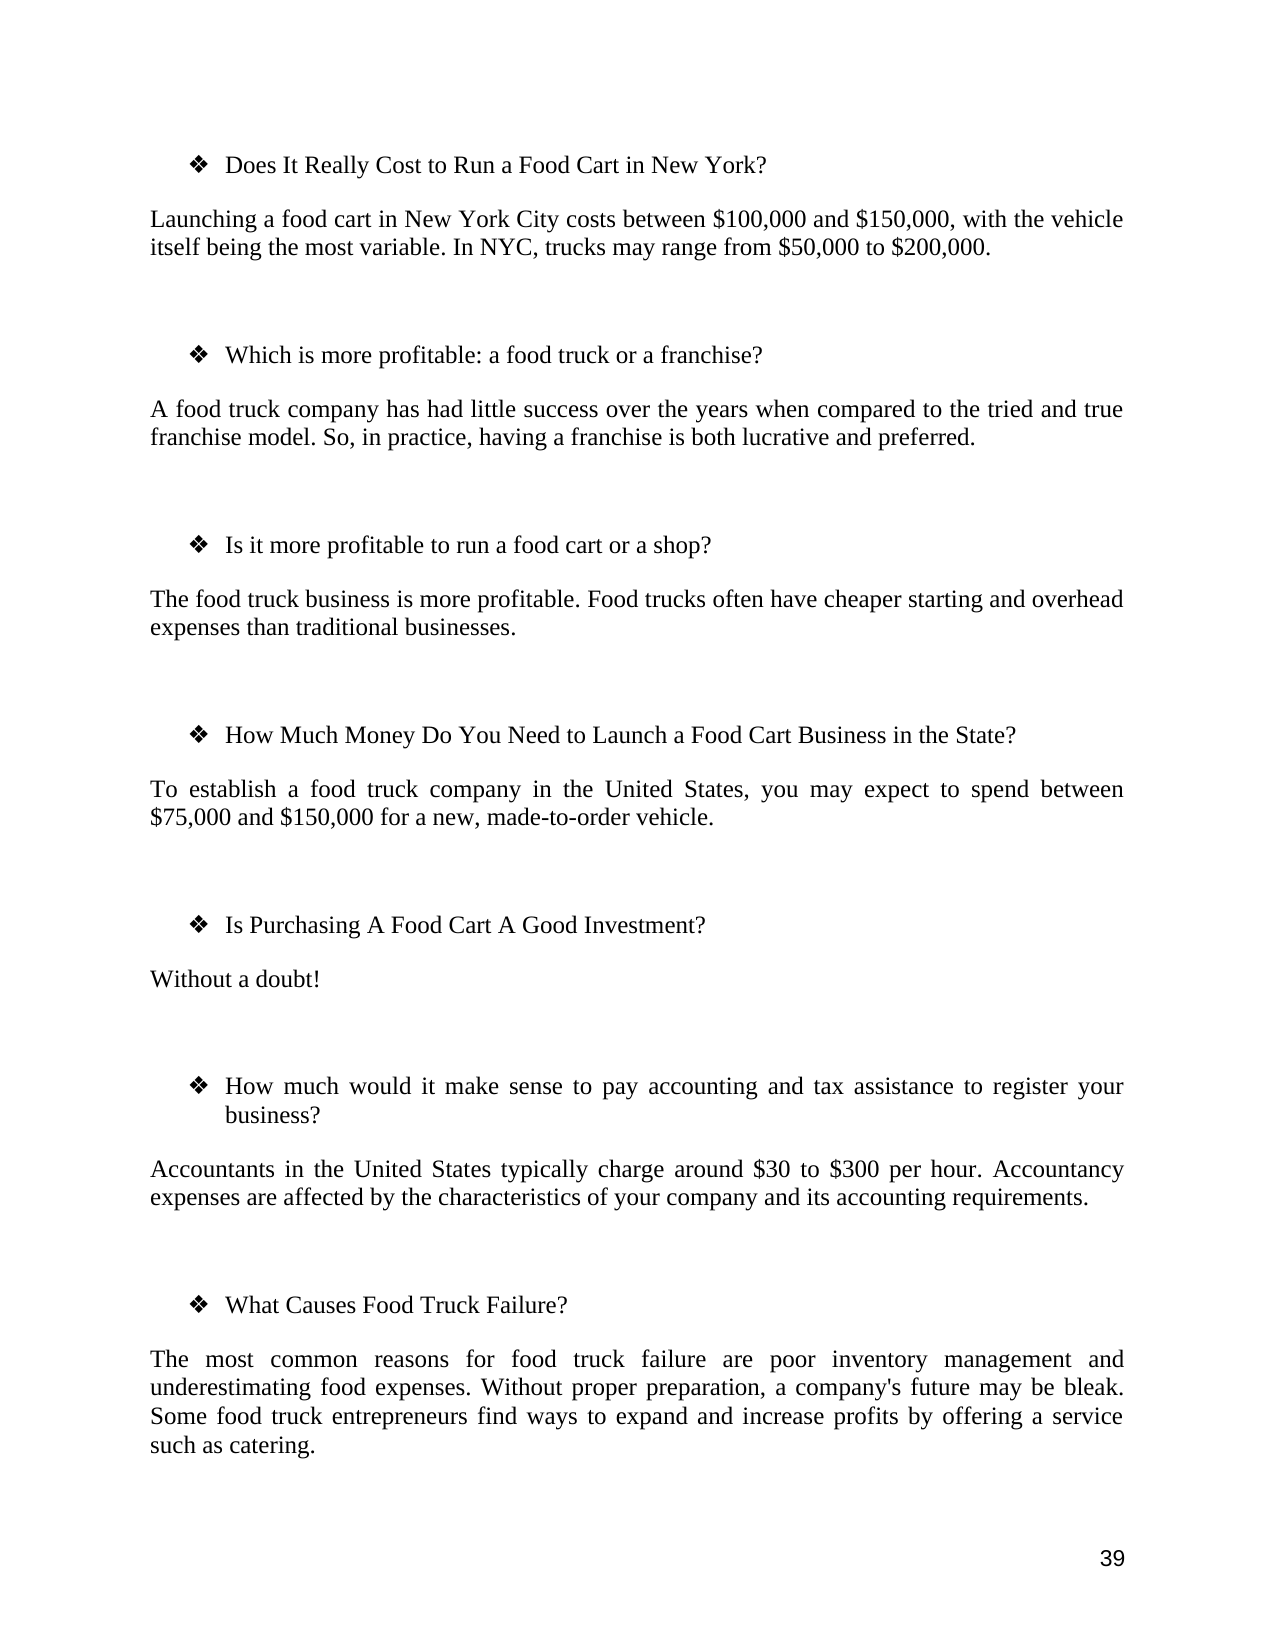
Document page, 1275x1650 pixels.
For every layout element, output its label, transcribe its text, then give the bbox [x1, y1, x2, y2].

list How Much Money Do You Need to Launch a Food Cart Business in the State? [187, 720, 1125, 749]
text The food truck business is more profitable. Food trucks often have cheaper starting and overhead expenses than traditional businesses. [150, 584, 1125, 641]
text Launching a food cart in New York City costs between $100,000 and $150,000, with the vehicle itself being the most variable. In NYC, trucks may range from $50,000 to $200,000. [150, 204, 1125, 261]
text Without a doubt! [150, 964, 1125, 992]
text A food truck company has had little success over the years when compared to the tried and true franchise model. So, in practice, having a franchise is both lucrative and preferred. [150, 394, 1125, 451]
list Which is more profitable: a food truck or a franchise? [187, 340, 1125, 369]
list What Causes Food Truck Failure? [187, 1290, 1125, 1319]
list Is it more profitable to run a food cart or a shop? [187, 530, 1125, 559]
text Accountants in the United States typically charge around $30 to $300 per hour. Accountancy expenses are affected by the characteristics of your company and its accounting requirements. [150, 1154, 1125, 1211]
list How much would it make sense to pay accounting and tax assistance to register your business? [187, 1071, 1125, 1129]
text The most common reasons for food truck failure are poor inventory management and underestimating food expenses. Without proper preparation, a company's future may be bleak. Some food truck entrepreneurs find ways to expand and increase profits by offering a service such as catering. [150, 1344, 1125, 1459]
list Is Purchasing A Food Cart A Good Investment? [187, 910, 1125, 939]
list Does It Really Cost to Run a Food Cart in New York? [187, 150, 1125, 179]
text To establish a food truck company in the United States, you may expect to spend between $75,000 and $150,000 for a new, made-to-order vehicle. [150, 774, 1125, 831]
